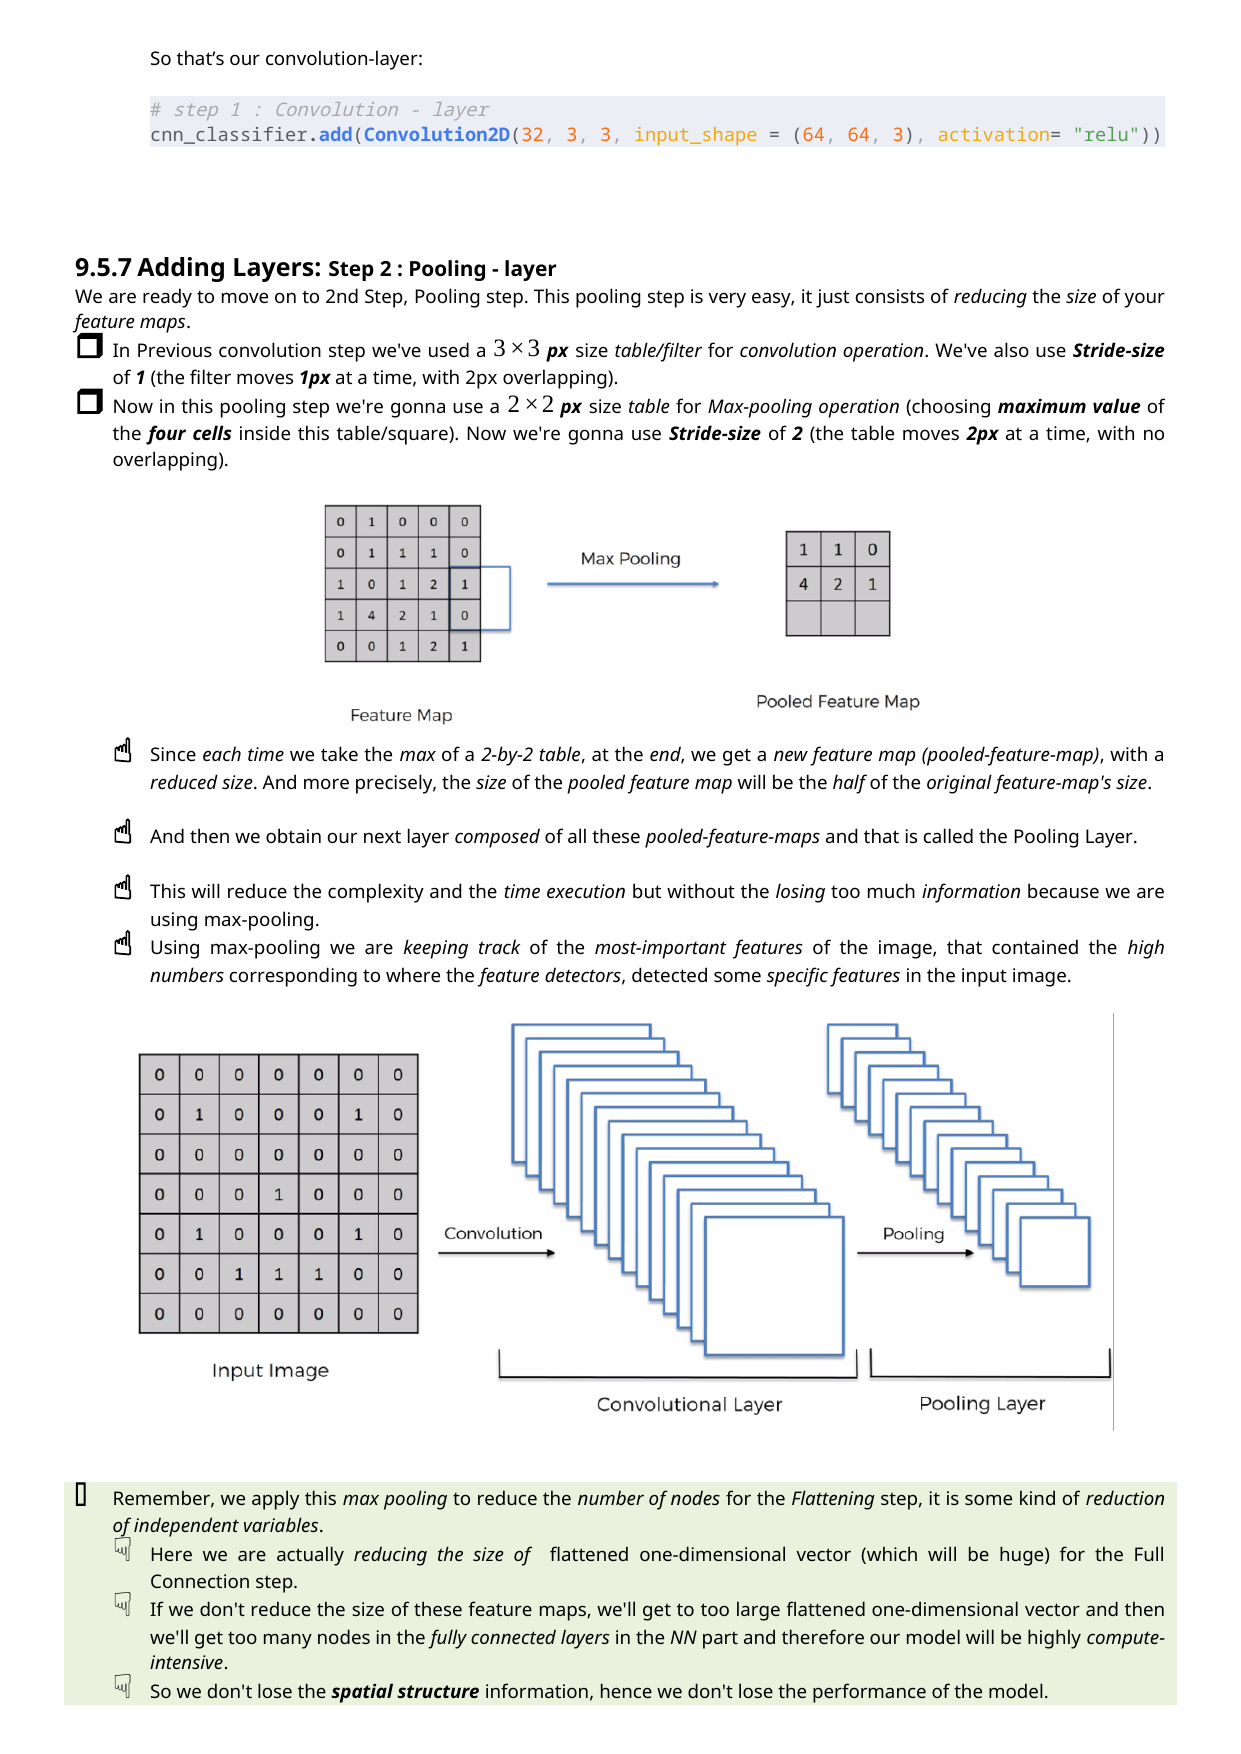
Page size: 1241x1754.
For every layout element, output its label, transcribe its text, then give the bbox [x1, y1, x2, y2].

list Using max-pooling we are keeping track of the most-important features of the image, that contained the high numbers corresponding to where the feature detectors, detected some specific features in the input image. [112, 932, 1165, 987]
text So that’s our convolution-layer: [75, 45, 1165, 71]
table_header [64, 1482, 1177, 1705]
list Since each time we take the max of a 2-by-2 table, at the end, we get a new feature map (pooled-feature-map), with a reduced size. And more precisely, the size of the pooled feature map will be the half of the original feature-map's size. [112, 739, 1165, 794]
picture [311, 497, 929, 739]
list And then we obtain our next layer composed of all these pooled-feature-maps and that is called the Pooling Layer. [112, 820, 1165, 850]
text cnn_classifier.add(Convolution2D(32, 3, 3, input_shape = (64, 64, 3), activation= "relu")) [150, 122, 1165, 147]
list In Previous convolution step we've used a px size table/filter for convolution operation. We've also use Stride-size of 1 (the filter moves 1px at a time, with 2px overlapping). [75, 334, 1165, 390]
text 9.5.7 Adding Layers: Step 2 : Pooling - layer [75, 249, 1165, 283]
picture [126, 1013, 1114, 1431]
text # step 1 : Convolution - layer [150, 96, 1165, 122]
text We are ready to move on to 2nd Step, Pooling step. This pooling step is very easy, it just consists of reducing the size of your feature maps. [75, 283, 1165, 334]
list This will reduce the complexity and the time execution but without the losing too much information because we are using max-pooling. [112, 876, 1165, 932]
list Now in this pooling step we're gonna use a px size table for Max-pooling operation (choosing maximum value of the four cells inside this table/square). Now we're gonna use Stride-size of 2 (the table moves 2px at a time, with no overlapping). [75, 390, 1165, 471]
